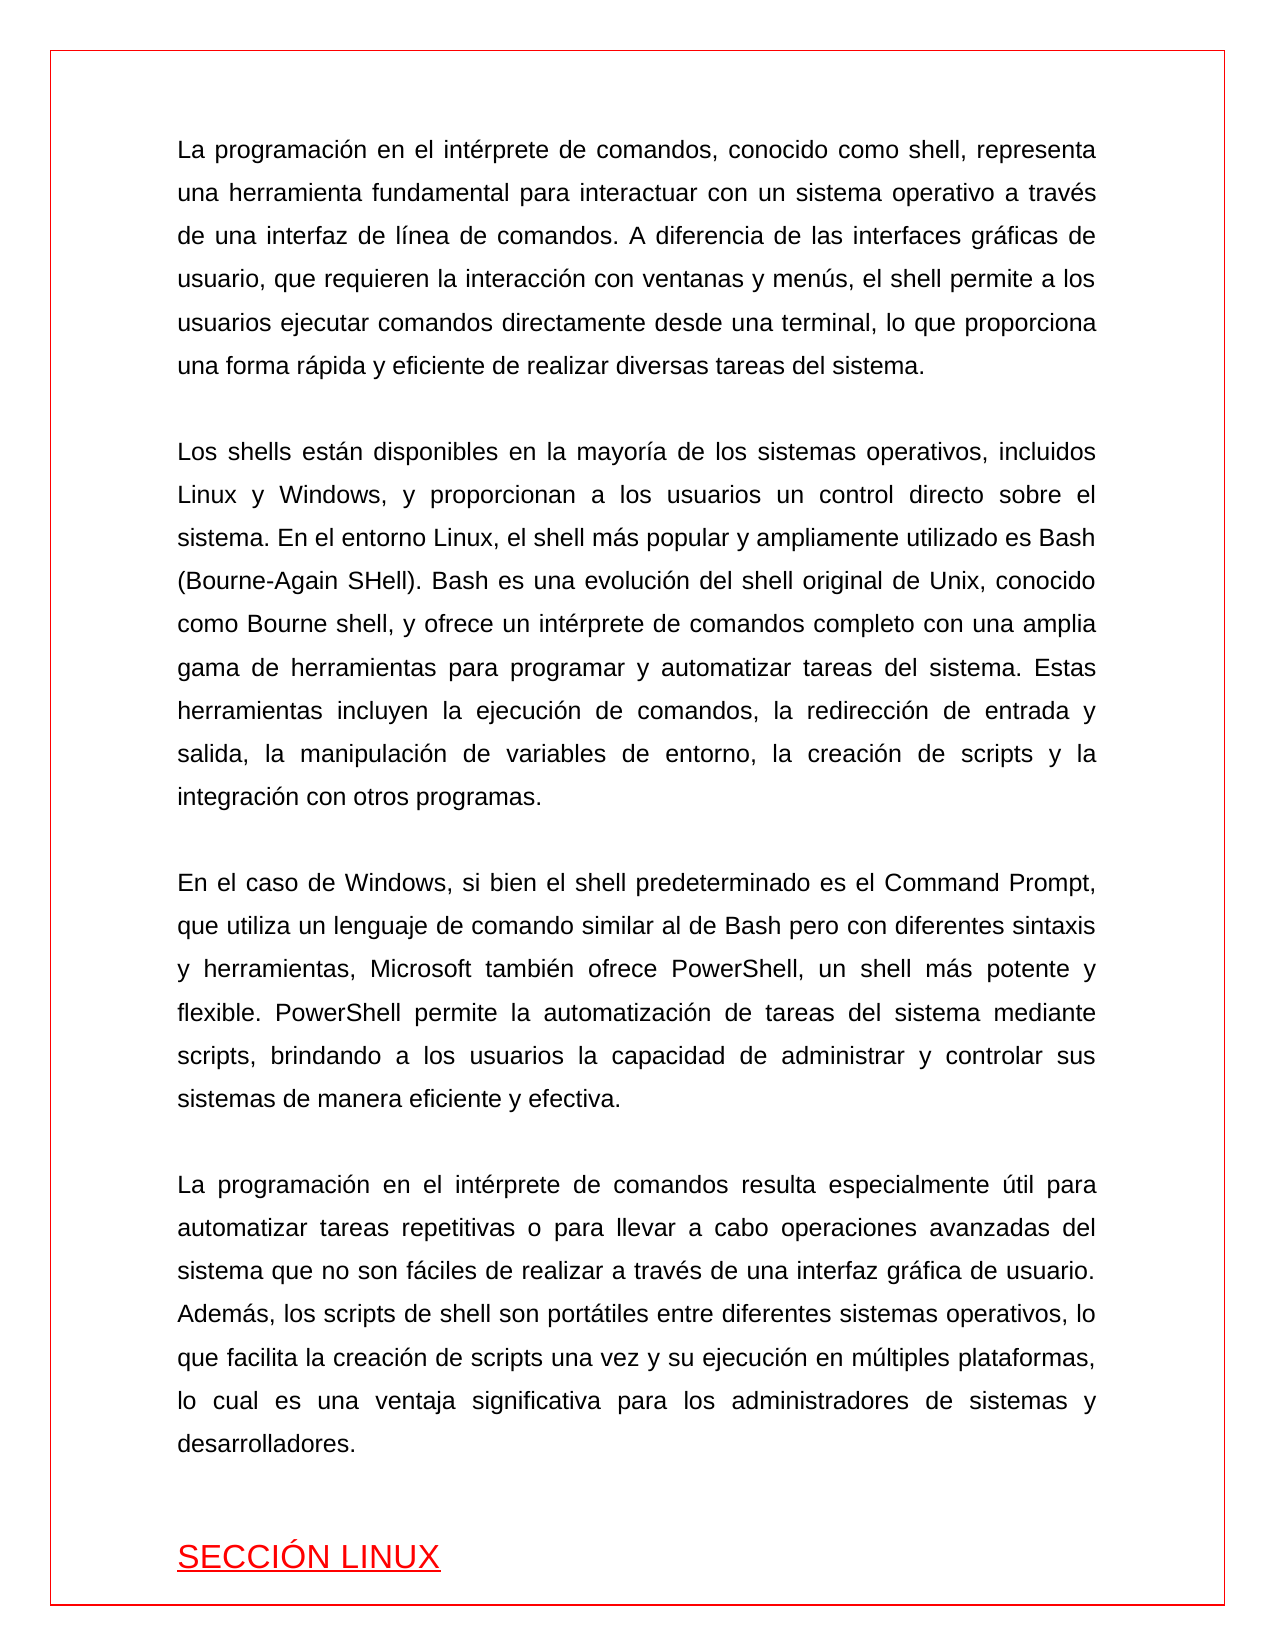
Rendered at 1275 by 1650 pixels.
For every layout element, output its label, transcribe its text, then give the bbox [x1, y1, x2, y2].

text Los shells están disponibles en la mayoría de los sistemas operativos, incluidos Linux y Windows, y proporcionan a los usuarios un control directo sobre el sistema. En el entorno Linux, el shell más popular y ampliamente utilizado es Bash (Bourne-Again SHell). Bash es una evolución del shell original de Unix, conocido como Bourne shell, y ofrece un intérprete de comandos completo con una amplia gama de herramientas para programar y automatizar tareas del sistema. Estas herramientas incluyen la ejecución de comandos, la redirección de entrada y salida, la manipulación de variables de entorno, la creación de scripts y la integración con otros programas. [177, 437, 1098, 811]
text La programación en el intérprete de comandos, conocido como shell, representa una herramienta fundamental para interactuar con un sistema operativo a través de una interfaz de línea de comandos. A diferencia de las interfaces gráficas de usuario, que requieren la interacción con ventanas y menús, el shell permite a los usuarios ejecutar comandos directamente desde una terminal, lo que proporciona una forma rápida y eficiente de realizar diversas tareas del sistema. [177, 135, 1098, 379]
text En el caso de Windows, si bien el shell predeterminado es el Command Prompt, que utiliza un lenguaje de comando similar al de Bash pero con diferentes sintaxis y herramientas, Microsoft también ofrece PowerShell, un shell más potente y flexible. PowerShell permite la automatización de tareas del sistema mediante scripts, brindando a los usuarios la capacidad de administrar y controlar sus sistemas de manera eficiente y efectiva. [177, 868, 1098, 1113]
text SECCIÓN LINUX [177, 1537, 1098, 1575]
text La programación en el intérprete de comandos resulta especialmente útil para automatizar tareas repetitivas o para llevar a cabo operaciones avanzadas del sistema que no son fáciles de realizar a través de una interfaz gráfica de usuario. Además, los scripts de shell son portátiles entre diferentes sistemas operativos, lo que facilita la creación de scripts una vez y su ejecución en múltiples plataformas, lo cual es una ventaja significativa para los administradores de sistemas y desarrolladores. [177, 1170, 1098, 1458]
